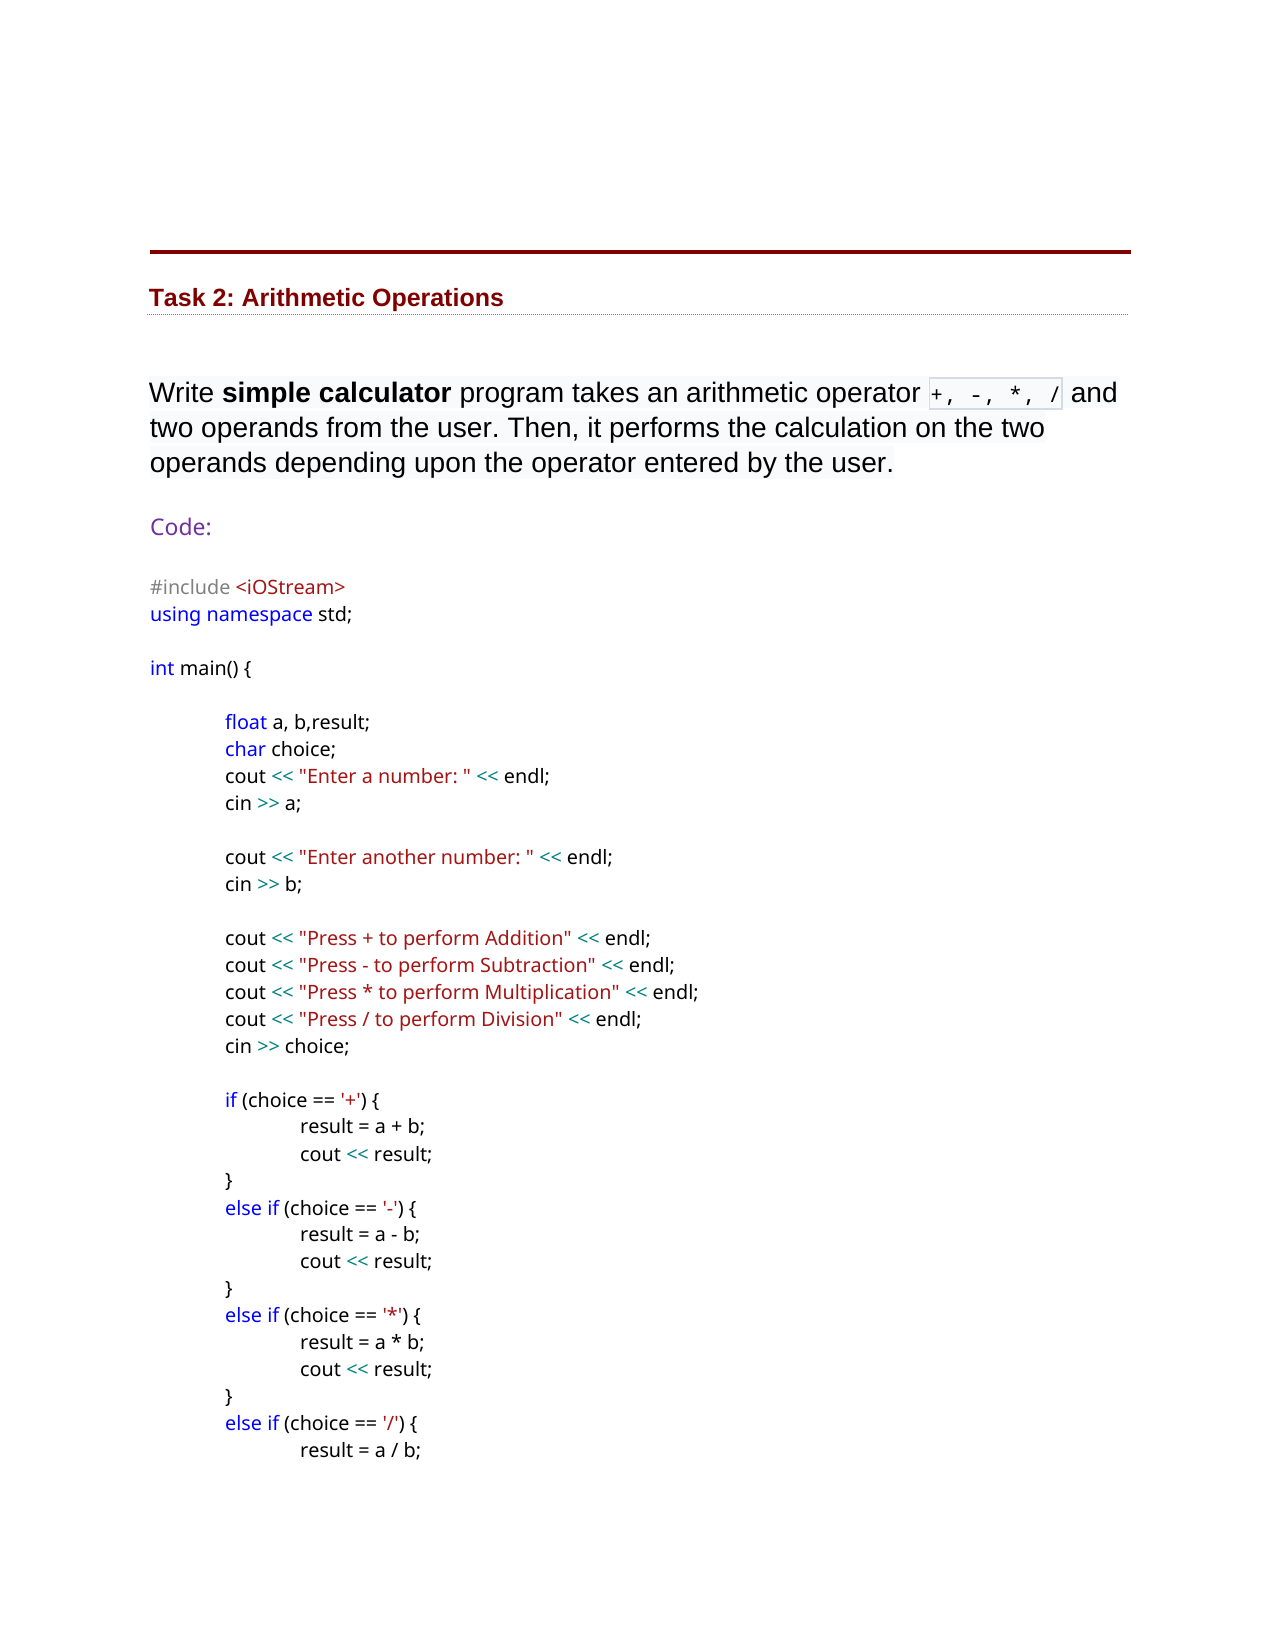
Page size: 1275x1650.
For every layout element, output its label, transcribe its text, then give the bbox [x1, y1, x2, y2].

text cout << "Enter a number: " << endl; [150, 762, 1125, 789]
subtitle Task 2: Arithmetic Operations [148, 283, 1125, 312]
text cout << result; [150, 1140, 1125, 1167]
text float a, b,result; [150, 708, 1125, 735]
text cin >> b; [150, 870, 1125, 897]
text #include <iOStream> [150, 573, 1125, 600]
text } [150, 1383, 1125, 1409]
text cout << result; [150, 1248, 1125, 1275]
text cout << result; [150, 1356, 1125, 1383]
text cout << "Press + to perform Addition" << endl; [150, 924, 1125, 951]
text cout << "Enter another number: " << endl; [150, 843, 1125, 870]
text } [150, 1275, 1125, 1302]
text result = a * b; [150, 1329, 1125, 1356]
text if (choice == '+') { [150, 1086, 1125, 1113]
text int main() { [150, 654, 1125, 681]
text else if (choice == '/') { [150, 1409, 1125, 1437]
text result = a - b; [150, 1221, 1125, 1248]
text result = a + b; [150, 1113, 1125, 1140]
text using namespace std; [150, 600, 1125, 627]
text cin >> choice; [150, 1032, 1125, 1059]
text cout << "Press / to perform Division" << endl; [150, 1005, 1125, 1032]
text char choice; [150, 735, 1125, 762]
text else if (choice == '-') { [150, 1194, 1125, 1221]
text cout << "Press - to perform Subtraction" << endl; [150, 951, 1125, 978]
text result = a / b; [150, 1437, 1125, 1463]
text cout << "Press * to perform Multiplication" << endl; [150, 978, 1125, 1005]
text else if (choice == '*') { [150, 1302, 1125, 1329]
text cin >> a; [150, 789, 1125, 816]
text Code: [150, 511, 1125, 542]
text Write simple calculator program takes an arithmetic operator +, -, *, / and two operands from the user. Then, it performs the calculation on the two operands depending upon the operator entered by the user. [148, 376, 1125, 480]
text } [150, 1167, 1125, 1194]
